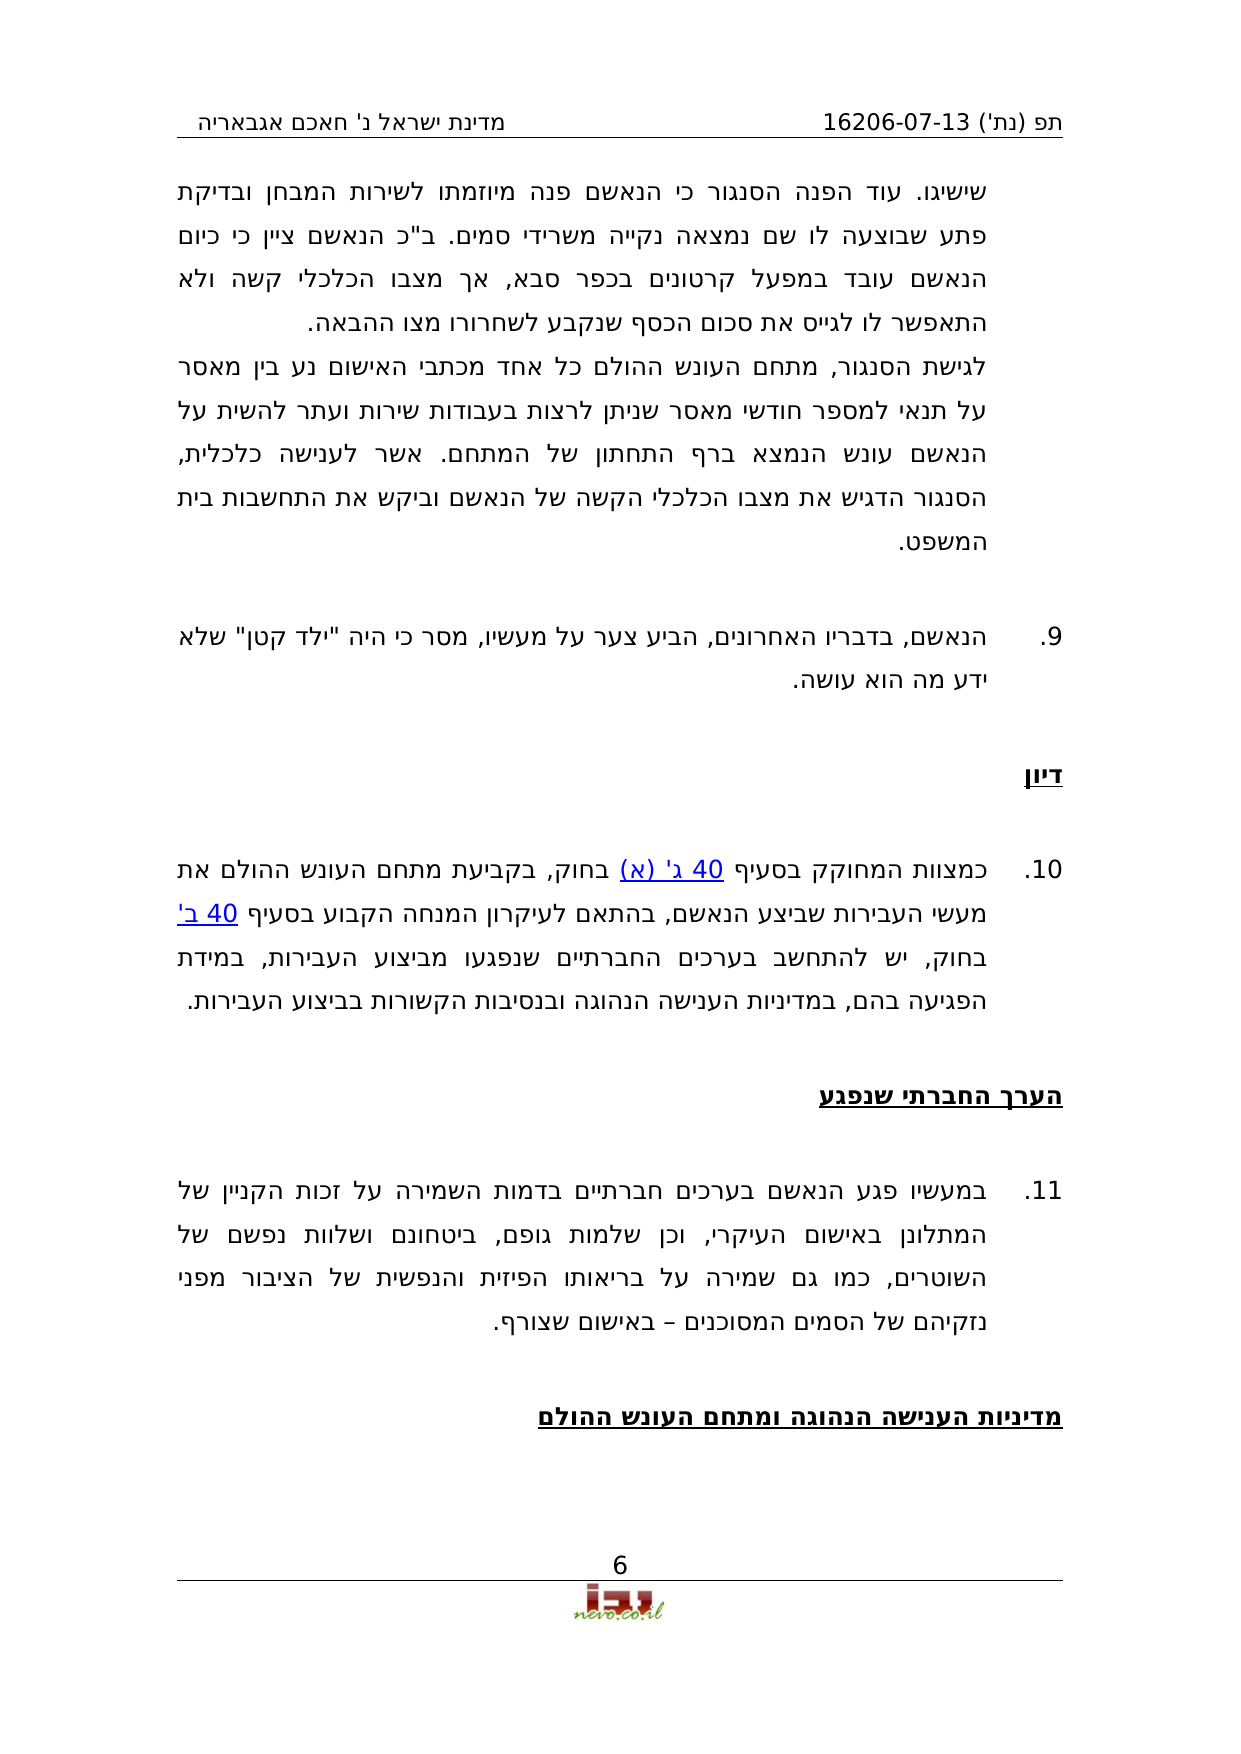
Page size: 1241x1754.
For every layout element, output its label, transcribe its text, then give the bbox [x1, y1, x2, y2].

text מדיניות הענישה הנהוגה ומתחם העונש ההולם [177, 1402, 1063, 1431]
text 9. הנאשם, בדבריו האחרונים, הביע צער על מעשיו, מסר כי היה "ילד קטן" שלא ידע מה הוא עושה. [177, 622, 1063, 695]
text לגישת הסנגור, מתחם העונש ההולם כל אחד מכתבי האישום נע בין מאסר על תנאי למספר חודשי מאסר שניתן לרצות בעבודות שירות ועתר להשית על הנאשם עונש הנמצא ברף התחתון של המתחם. אשר לענישה כלכלית, הסנגור הדגיש את מצבו הכלכלי הקשה של הנאשם וביקש את התחשבות בית המשפט. [177, 352, 1063, 556]
text 11. במעשיו פגע הנאשם בערכים חברתיים בדמות השמירה על זכות הקניין של המתלונן באישום העיקרי, וכן שלמות גופם, ביטחונם ושלוות נפשם של השוטרים, כמו גם שמירה על בריאותו הפיזית והנפשית של הציבור מפני נזקיהם של הסמים המסוכנים – באישום שצורף. [177, 1176, 1063, 1337]
text 10. כמצוות המחוקק בסעיף 40 ג' (א) בחוק, בקביעת מתחם העונש ההולם את מעשי העבירות שביצע הנאשם, בהתאם לעיקרון המנחה הקבוע בסעיף 40 ב' בחוק, יש להתחשב בערכים החברתיים שנפגעו מביצוע העבירות, במידת הפגיעה בהם, במדיניות הענישה הנהוגה ובנסיבות הקשורות בביצוע העבירות. [177, 855, 1063, 1016]
picture [574, 1583, 666, 1621]
text הערך החברתי שנפגע [177, 1081, 1063, 1111]
text דיון [177, 761, 1063, 790]
